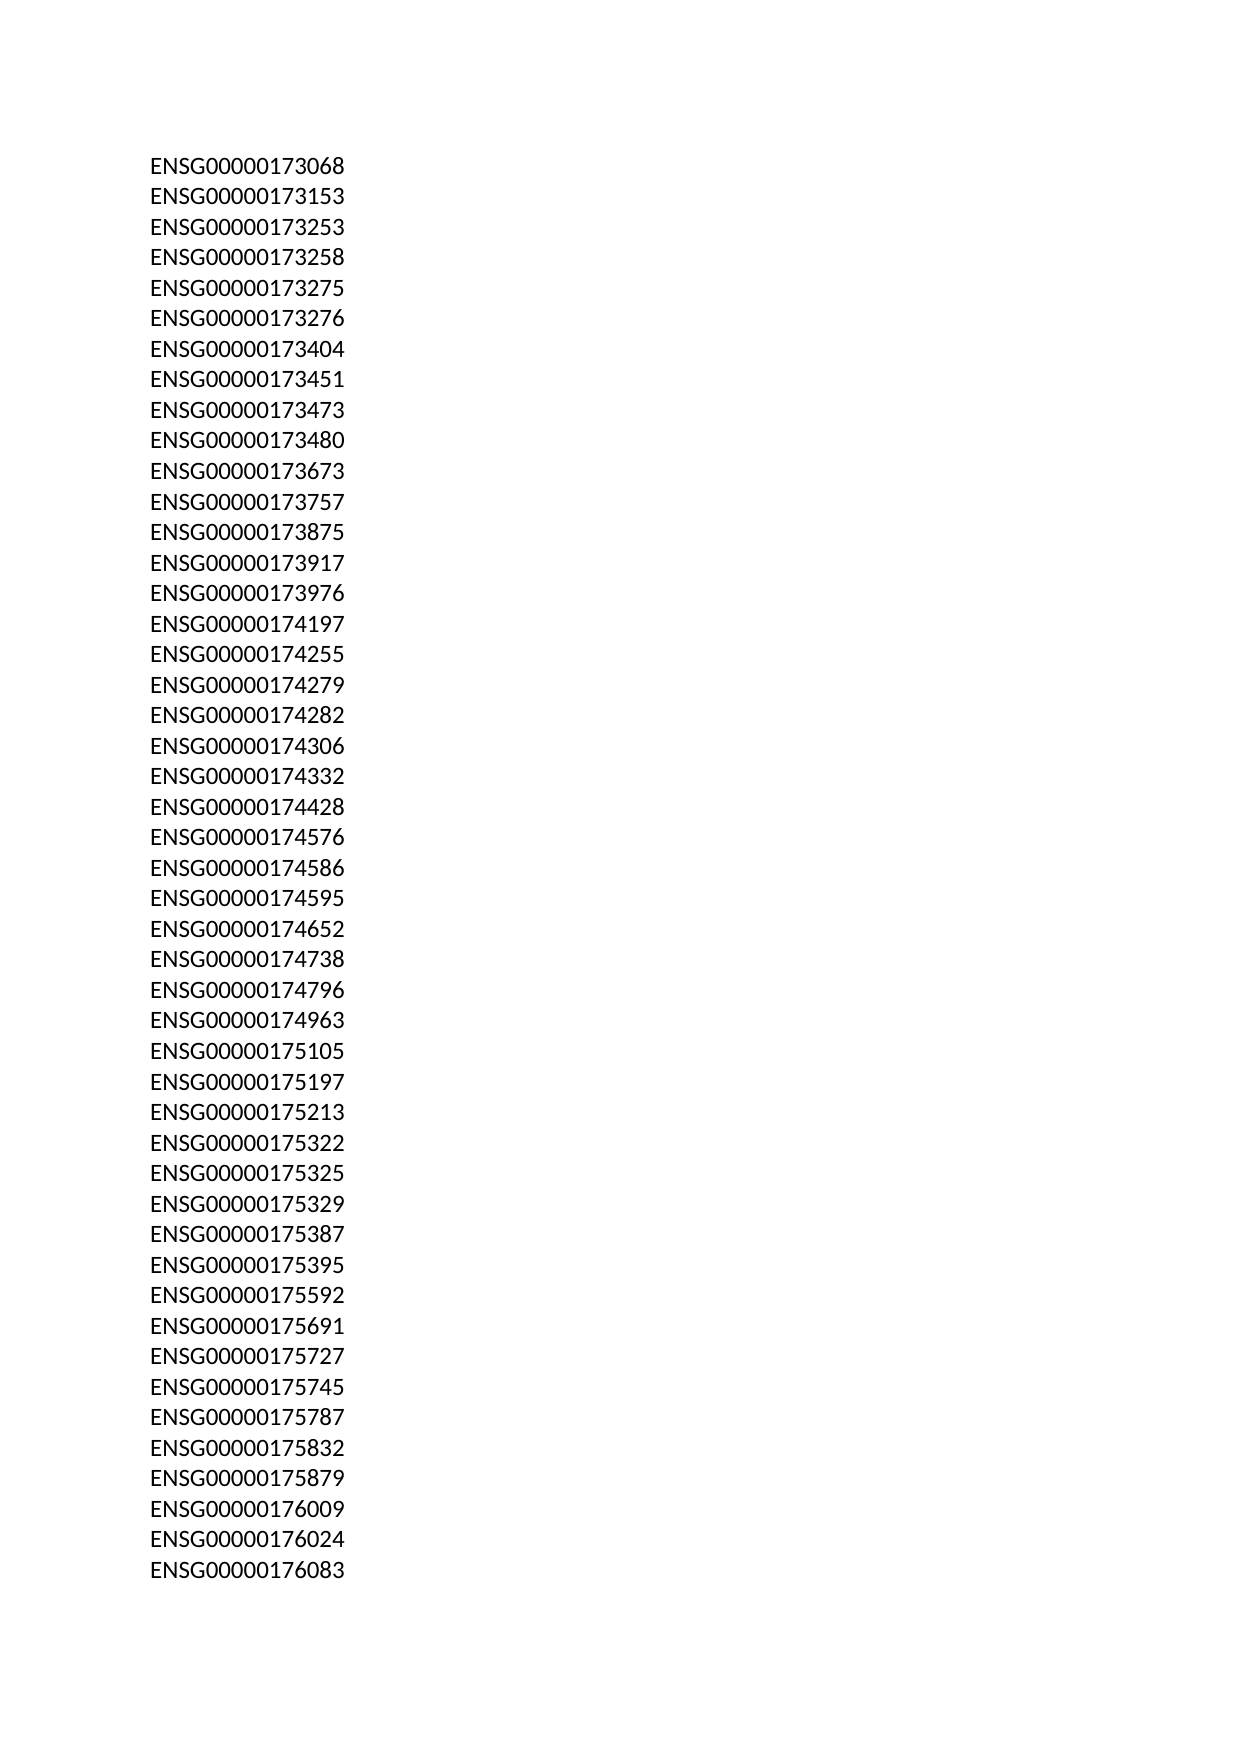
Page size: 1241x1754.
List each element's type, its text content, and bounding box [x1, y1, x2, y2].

text ENSG00000173276 [150, 303, 1090, 333]
text ENSG00000173068 [150, 150, 1090, 181]
text ENSG00000174255 [150, 638, 1090, 669]
text ENSG00000174282 [150, 699, 1090, 730]
text ENSG00000173473 [150, 394, 1090, 425]
text ENSG00000175879 [150, 1462, 1090, 1493]
text ENSG00000174586 [150, 852, 1090, 882]
text ENSG00000175329 [150, 1188, 1090, 1218]
text ENSG00000174279 [150, 669, 1090, 699]
text ENSG00000173976 [150, 577, 1090, 608]
text ENSG00000176024 [150, 1523, 1090, 1554]
text ENSG00000176083 [150, 1554, 1090, 1584]
text ENSG00000173757 [150, 486, 1090, 516]
text ENSG00000173253 [150, 211, 1090, 242]
text ENSG00000175691 [150, 1310, 1090, 1340]
text ENSG00000173451 [150, 364, 1090, 394]
text ENSG00000175322 [150, 1127, 1090, 1157]
text ENSG00000173275 [150, 272, 1090, 303]
text ENSG00000174197 [150, 608, 1090, 638]
text ENSG00000174738 [150, 943, 1090, 974]
text ENSG00000174332 [150, 760, 1090, 791]
text ENSG00000175727 [150, 1340, 1090, 1371]
text ENSG00000175105 [150, 1035, 1090, 1066]
text ENSG00000175832 [150, 1432, 1090, 1462]
text ENSG00000176009 [150, 1493, 1090, 1523]
text ENSG00000173404 [150, 333, 1090, 364]
text ENSG00000175325 [150, 1157, 1090, 1188]
text ENSG00000174306 [150, 730, 1090, 760]
text ENSG00000174796 [150, 974, 1090, 1004]
text ENSG00000175197 [150, 1066, 1090, 1096]
text ENSG00000175787 [150, 1401, 1090, 1432]
text ENSG00000174652 [150, 913, 1090, 943]
text ENSG00000175745 [150, 1371, 1090, 1401]
text ENSG00000173480 [150, 425, 1090, 455]
text ENSG00000174963 [150, 1004, 1090, 1035]
text ENSG00000175592 [150, 1279, 1090, 1310]
text ENSG00000175213 [150, 1096, 1090, 1127]
text ENSG00000174576 [150, 821, 1090, 852]
text ENSG00000173153 [150, 181, 1090, 211]
text ENSG00000175395 [150, 1249, 1090, 1279]
text ENSG00000175387 [150, 1218, 1090, 1249]
text ENSG00000173258 [150, 242, 1090, 272]
text ENSG00000173875 [150, 516, 1090, 547]
text ENSG00000173673 [150, 455, 1090, 486]
text ENSG00000173917 [150, 547, 1090, 577]
text ENSG00000174595 [150, 882, 1090, 913]
text ENSG00000174428 [150, 791, 1090, 821]
